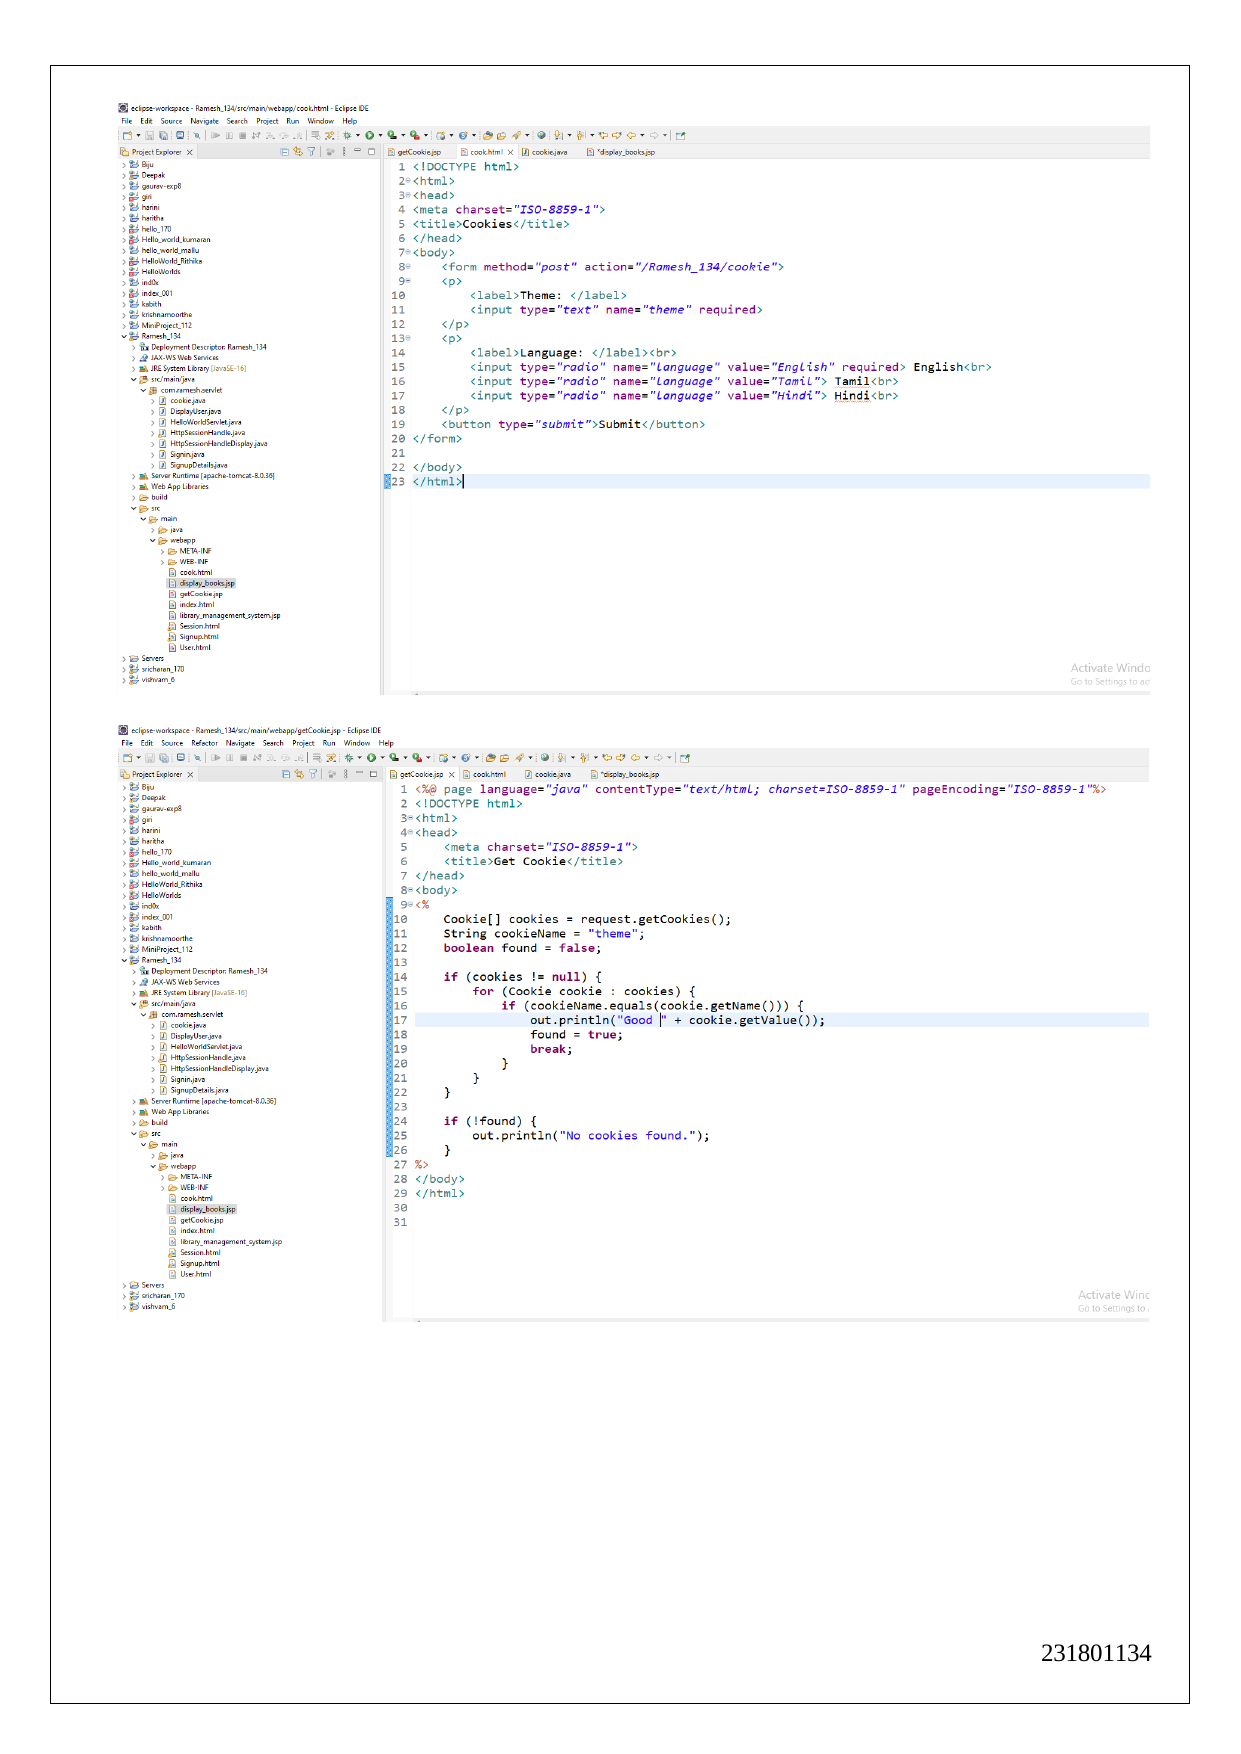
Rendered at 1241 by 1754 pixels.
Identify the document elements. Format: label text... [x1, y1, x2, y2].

picture [117, 102, 1151, 695]
picture [117, 723, 1150, 1322]
text 231801134 [118, 1638, 1152, 1666]
